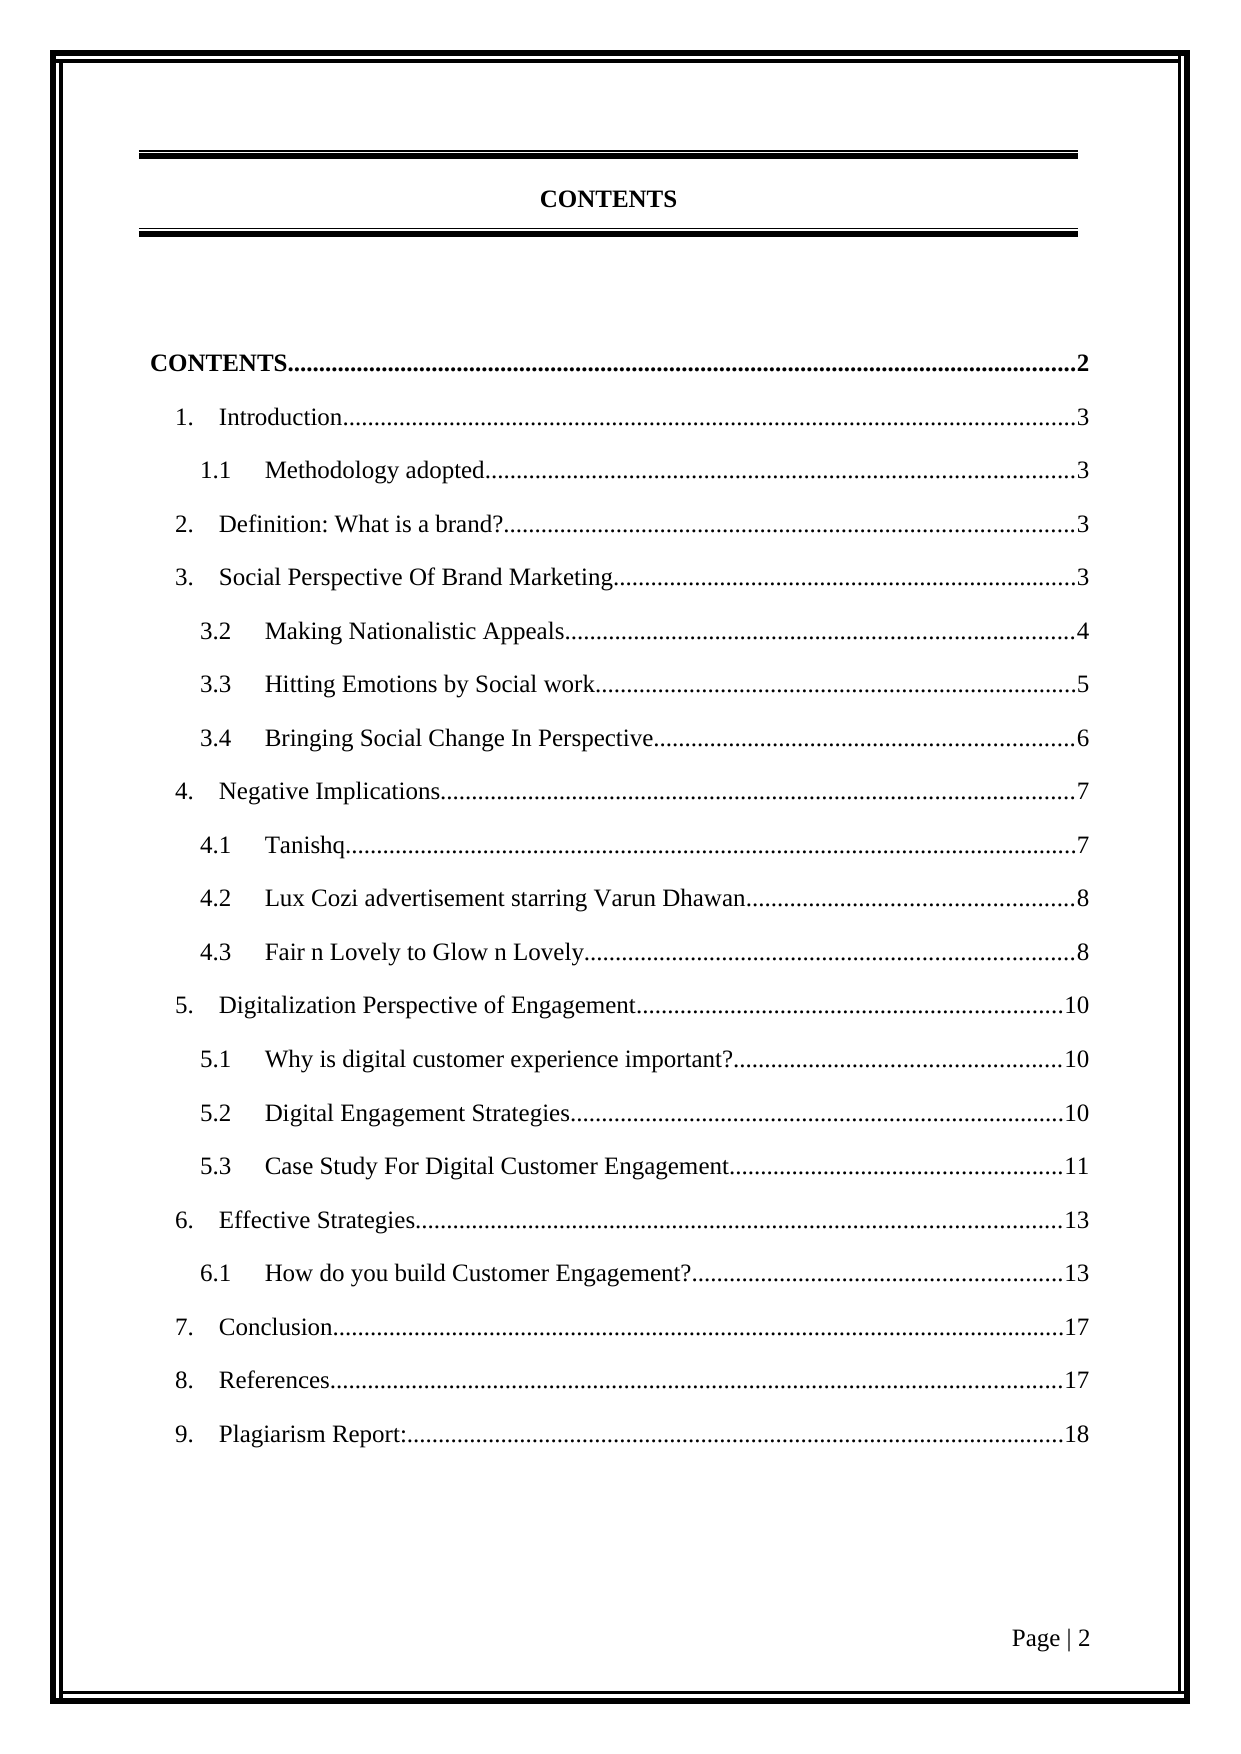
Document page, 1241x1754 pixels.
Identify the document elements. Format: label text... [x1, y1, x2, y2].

table_header contents [139, 159, 1078, 227]
